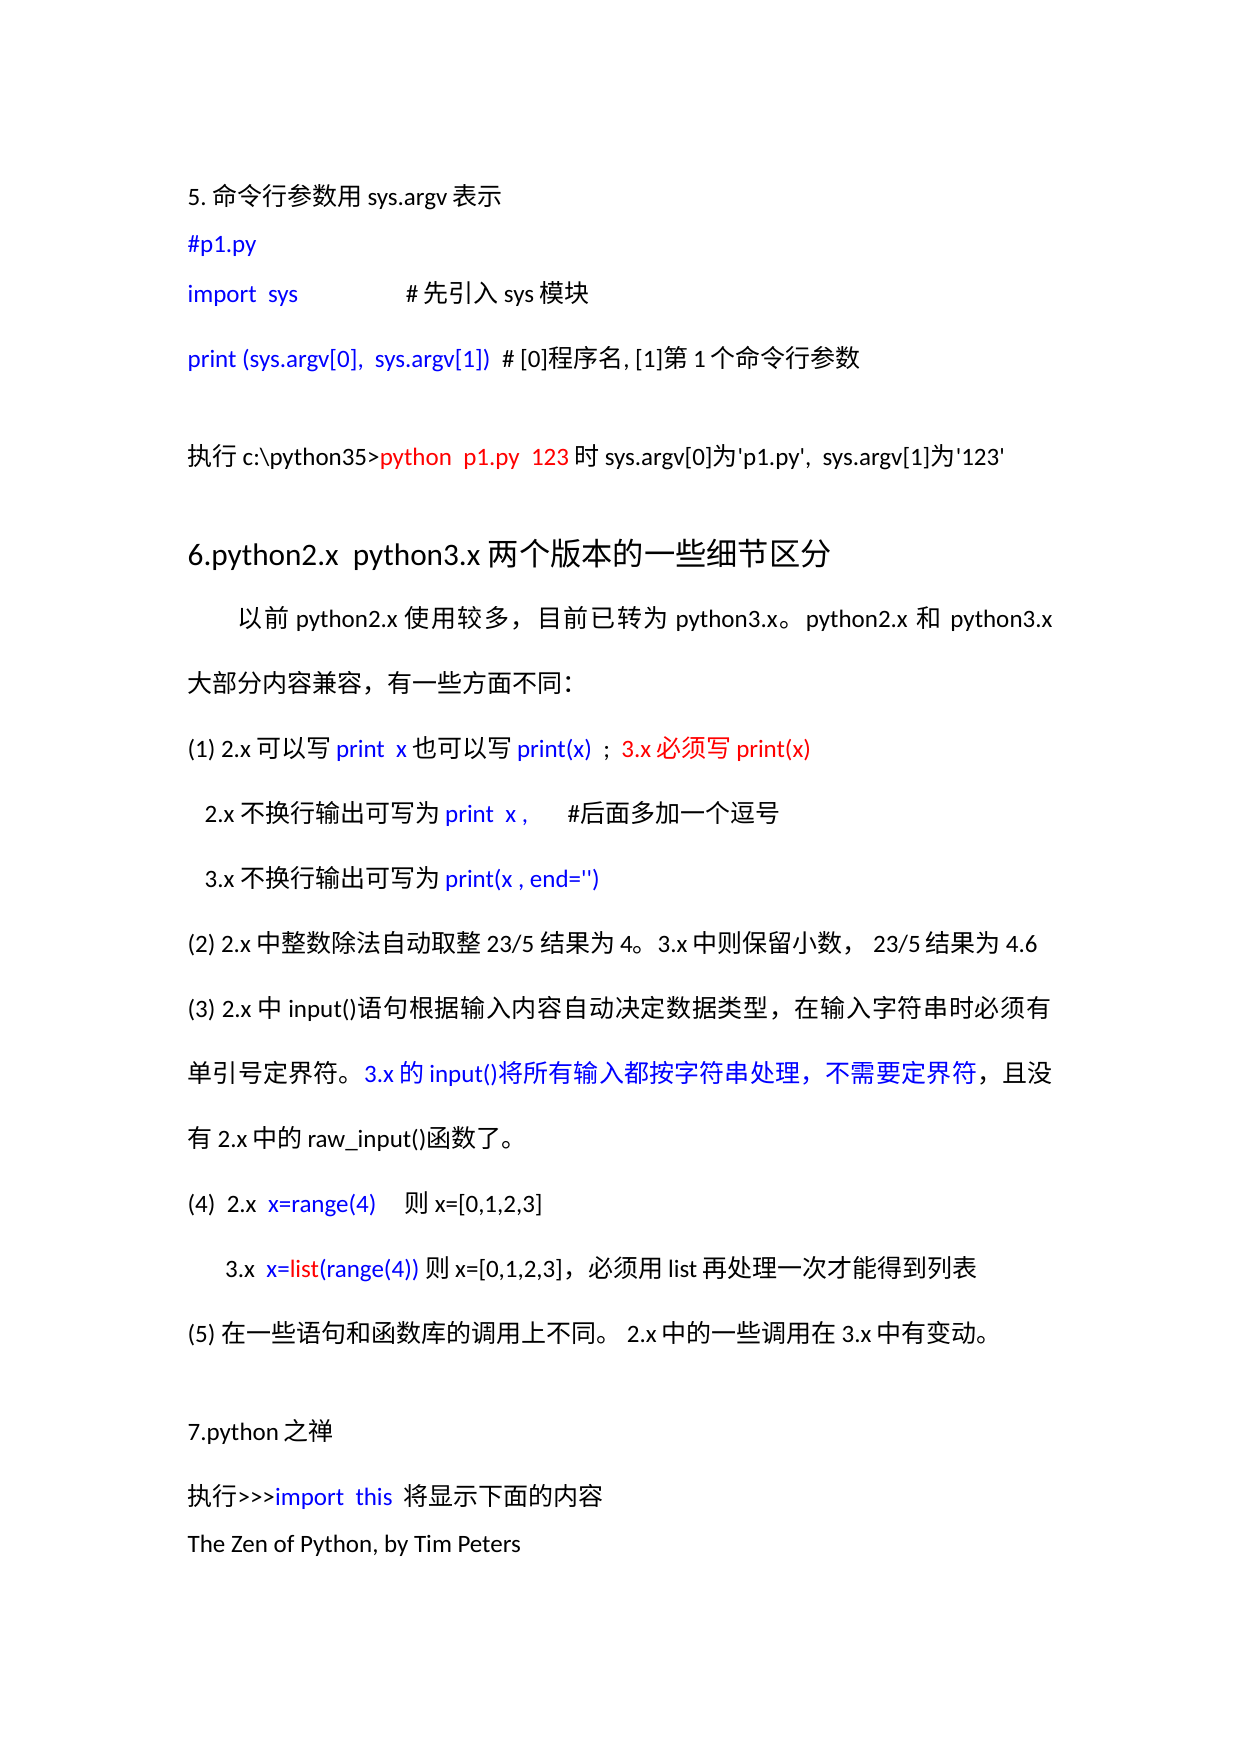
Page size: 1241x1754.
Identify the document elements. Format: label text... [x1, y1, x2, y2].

text (5) 在一些语句和函数库的调用上不同。 2.x中的一些调用在3.x中有变动。 [187, 1299, 1053, 1364]
text 5. 命令行参数用sys.argv表示 [187, 162, 1053, 227]
text #p1.py [187, 227, 1053, 259]
text (1) 2.x可以写print x也可以写print(x) ; 3.x必须写print(x) [187, 714, 1053, 779]
text (2) 2.x中整数除法自动取整 23/5 结果为4。3.x中则保留小数， 23/5结果为4.6 [187, 909, 1053, 974]
text 执行>>>import this 将显示下面的内容 [187, 1462, 1053, 1527]
text (4) 2.x x=range(4) 则x=[0,1,2,3] [187, 1169, 1053, 1234]
text import sys # 先引入sys模块 [187, 259, 1053, 324]
text 2.x 不换行输出可写为print x , #后面多加一个逗号 [187, 779, 1053, 844]
text 6.python2.x python3.x 两个版本的一些细节区分 [187, 519, 1053, 584]
text 3.x 不换行输出可写为print(x , end='') [187, 844, 1053, 909]
text The Zen of Python, by Tim Peters [187, 1527, 1053, 1559]
text print (sys.argv[0], sys.argv[1]) # [0]程序名, [1]第1个命令行参数 [187, 324, 1053, 389]
text 3.x x=list(range(4)) 则x=[0,1,2,3]，必须用list再处理一次才能得到列表 [187, 1234, 1053, 1299]
text 执行c:\python35>python p1.py 123 时sys.argv[0]为'p1.py', sys.argv[1]为'123' [187, 422, 1053, 487]
text (3) 2.x中input()语句根据输入内容自动决定数据类型，在输入字符串时必须有单引号定界符。3.x的input()将所有输入都按字符串处理，不需要定界符，且没有2.x中的raw_input()函数了。 [187, 974, 1053, 1169]
text 7.python之禅 [187, 1397, 1053, 1462]
text 以前python2.x使用较多，目前已转为python3.x。python2.x 和 python3.x 大部分内容兼容，有一些方面不同： [187, 584, 1053, 714]
